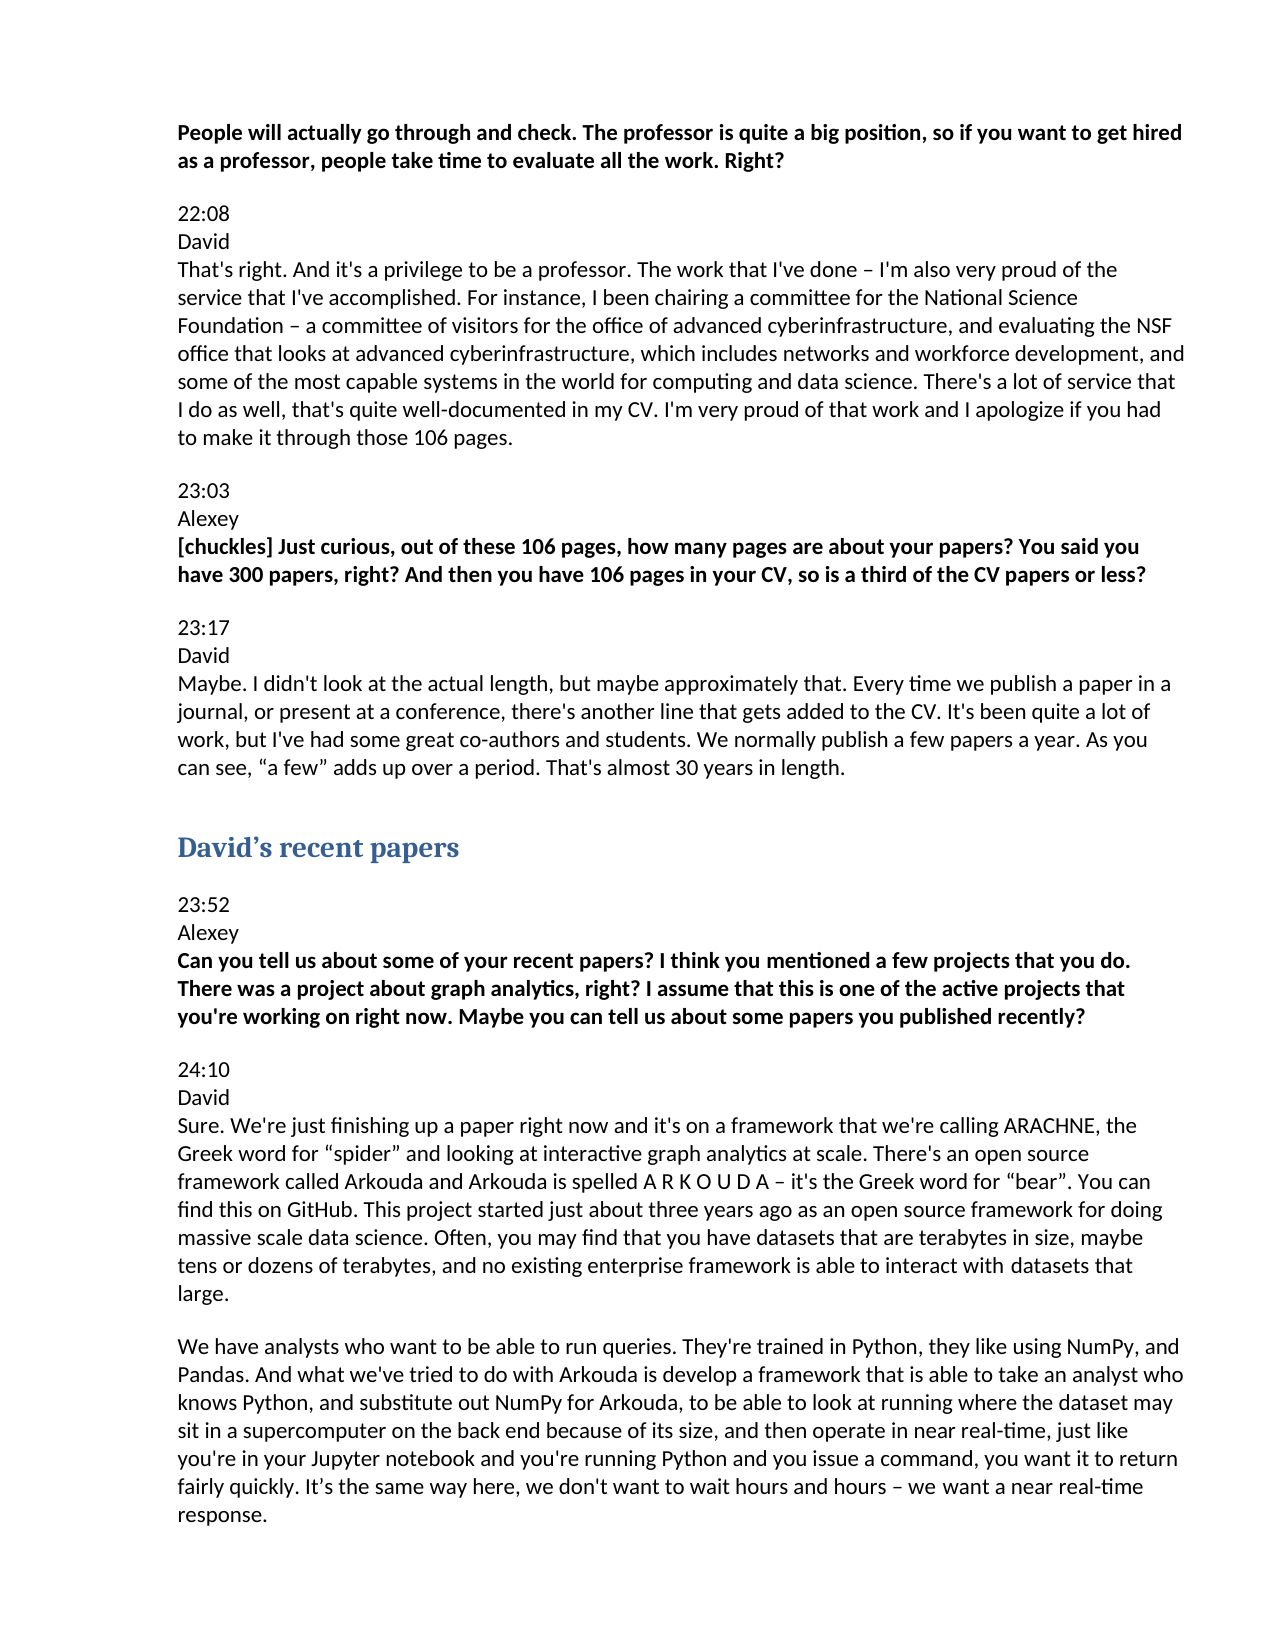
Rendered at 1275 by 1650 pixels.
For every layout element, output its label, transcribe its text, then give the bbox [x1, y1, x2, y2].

text We have analysts who want to be able to run queries. They're trained in Python, they like using NumPy, and Pandas. And what we've tried to do with Arkouda is develop a framework that is able to take an analyst who knows Python, and substitute out NumPy for Arkouda, to be able to look at running where the dataset may sit in a supercomputer on the back end because of its size, and then operate in near real-time, just like you're in your Jupyter notebook and you're running Python and you issue a command, you want it to return fairly quickly. It’s the same way here, we don't want to wait hours and hours – we want a near real-time response. [177, 1332, 1186, 1528]
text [177, 118, 1186, 174]
text Maybe. I didn't look at the actual length, but maybe approximately that. Every time we publish a paper in a journal, or present at a conference, there's another line that gets added to the CV. It's been quite a lot of work, but I've had some great co-authors and students. We normally publish a few papers a year. As you can see, “a few” adds up over a period. That's almost 30 years in length. [177, 669, 1186, 782]
text 23:03 [177, 476, 1186, 504]
text 23:17 [177, 613, 1186, 641]
text David [177, 641, 1186, 669]
text David [177, 227, 1186, 255]
text [chuckles] Just curious, out of these 106 pages, how many pages are about your papers? You said you have 300 papers, right? And then you have 106 pages in your CV, so is a third of the CV papers or less? [177, 532, 1186, 588]
text Alexey [177, 918, 1186, 946]
text Sure. We're just finishing up a paper right now and it's on a framework that we're calling ARACHNE, the Greek word for “spider” and looking at interactive graph analytics at scale. There's an open source framework called Arkouda and Arkouda is spelled A R K O U D A – it's the Greek word for “bear”. You can find this on GitHub. This project started just about three years ago as an open source framework for doing massive scale data science. Often, you may find that you have datasets that are terabytes in size, maybe tens or dozens of terabytes, and no existing enterprise framework is able to interact with datasets that large. [177, 1111, 1186, 1307]
text That's right. And it's a privilege to be a professor. The work that I've done – I'm also very proud of the service that I've accomplished. For instance, I been chairing a committee for the National Science Foundation – a committee of visitors for the office of advanced cyberinfrastructure, and evaluating the NSF office that looks at advanced cyberinfrastructure, which includes networks and workforce development, and some of the most capable systems in the world for computing and data science. There's a lot of service that I do as well, that's quite well-documented in my CV. I'm very proud of that work and I apologize if you had to make it through those 106 pages. [177, 255, 1186, 451]
text 23:52 [177, 890, 1186, 918]
subtitle David’s recent papers [177, 832, 1186, 865]
text David [177, 1083, 1186, 1111]
text 24:10 [177, 1055, 1186, 1083]
text Alexey [177, 504, 1186, 532]
text Can you tell us about some of your recent papers? I think you mentioned a few projects that you do. There was a project about graph analytics, right? I assume that this is one of the active projects that you're working on right now. Maybe you can tell us about some papers you published recently? [177, 946, 1186, 1030]
text 22:08 [177, 199, 1186, 227]
